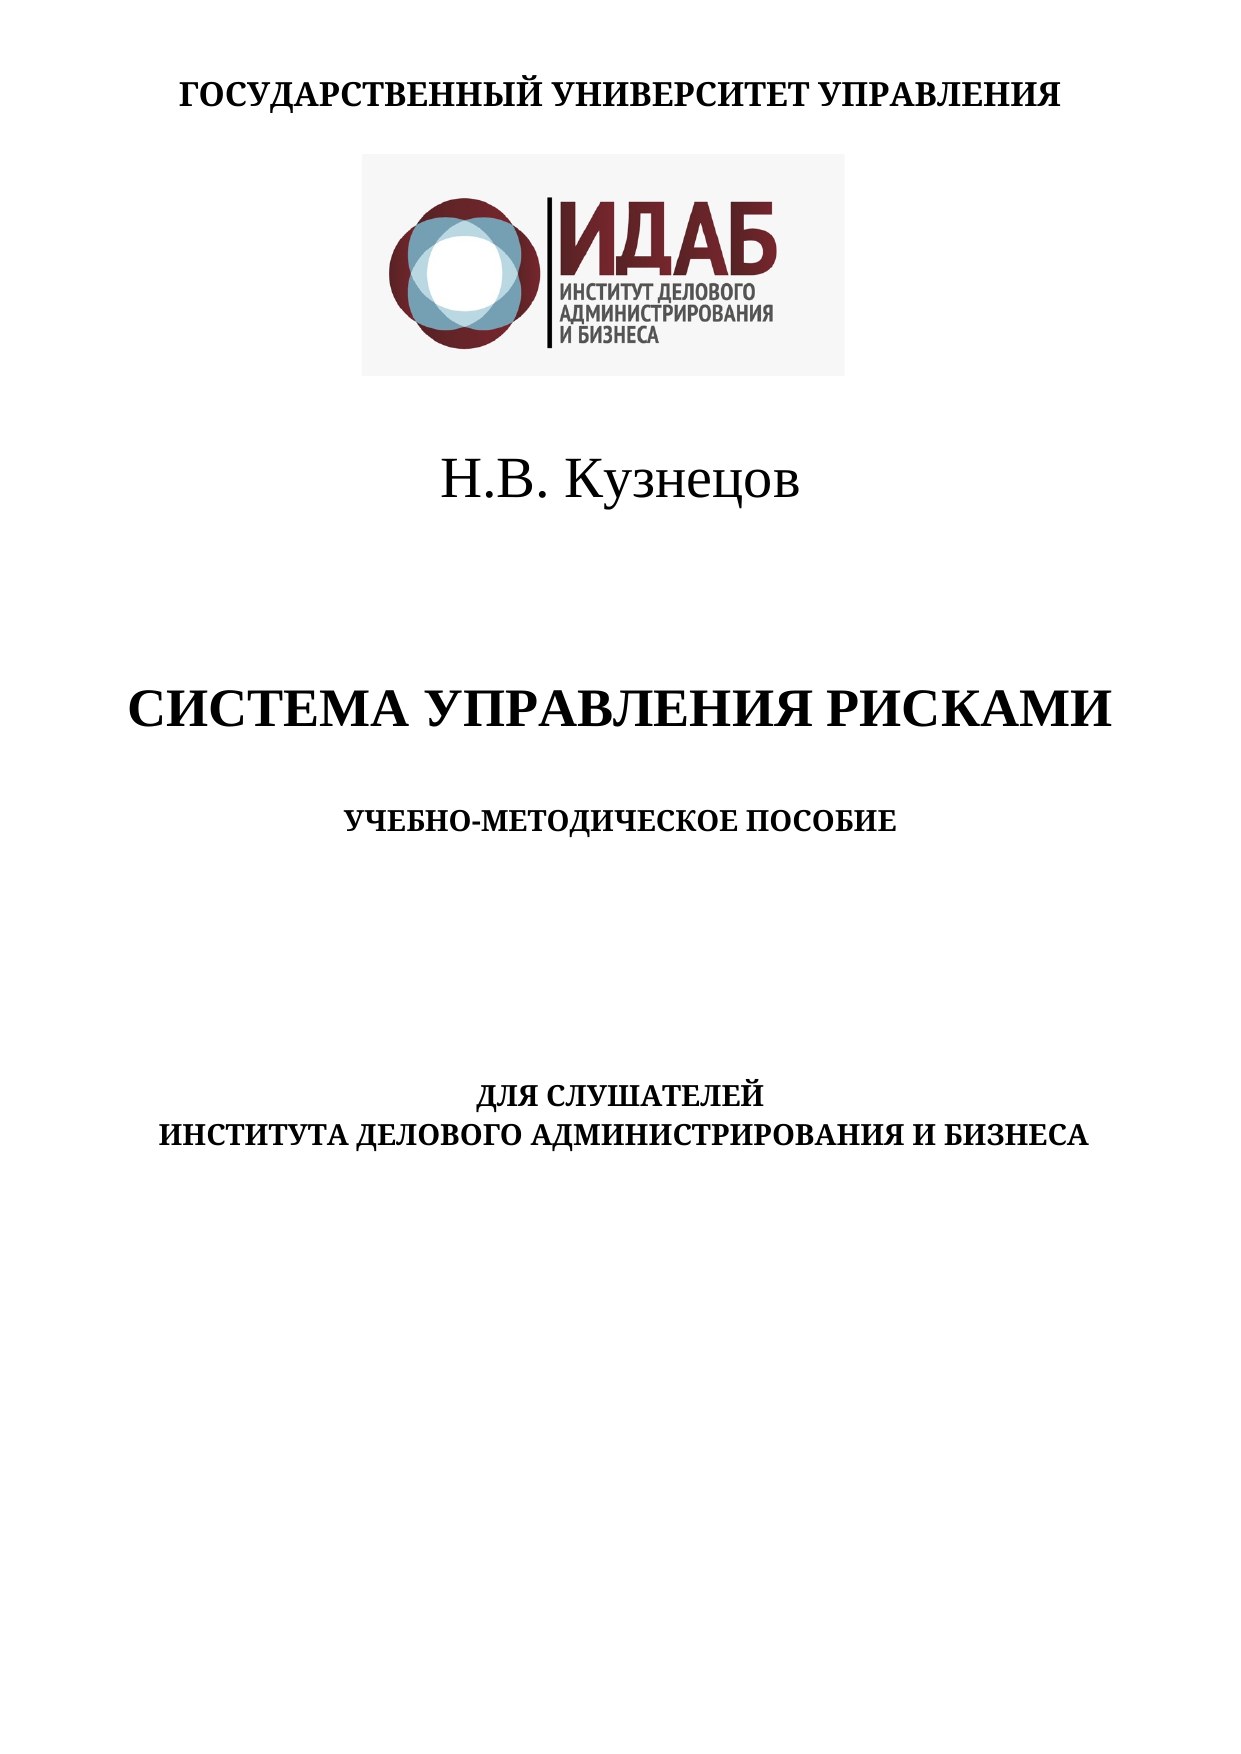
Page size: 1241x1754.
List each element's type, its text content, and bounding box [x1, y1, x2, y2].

text ГОСУДАРСТВЕННЫЙ УНИВЕРСИТЕТ УПРАВЛЕНИЯ [118, 71, 1122, 116]
text ДЛЯ СЛУШАТЕЛЕЙ [118, 1075, 1122, 1114]
text УЧЕБНО-МЕТОДИЧЕСКОЕ ПОСОБИЕ [118, 800, 1122, 840]
picture [361, 154, 845, 376]
text ИНСТИТУТА ДЕЛОВОГО АДМИНИСТРИРОВАНИЯ И БИЗНЕСА [118, 1114, 1122, 1154]
text Н.В. Кузнецов [118, 443, 1122, 511]
text СИСТЕМА УПРАВЛЕНИЯ РИСКАМИ [118, 676, 1122, 738]
